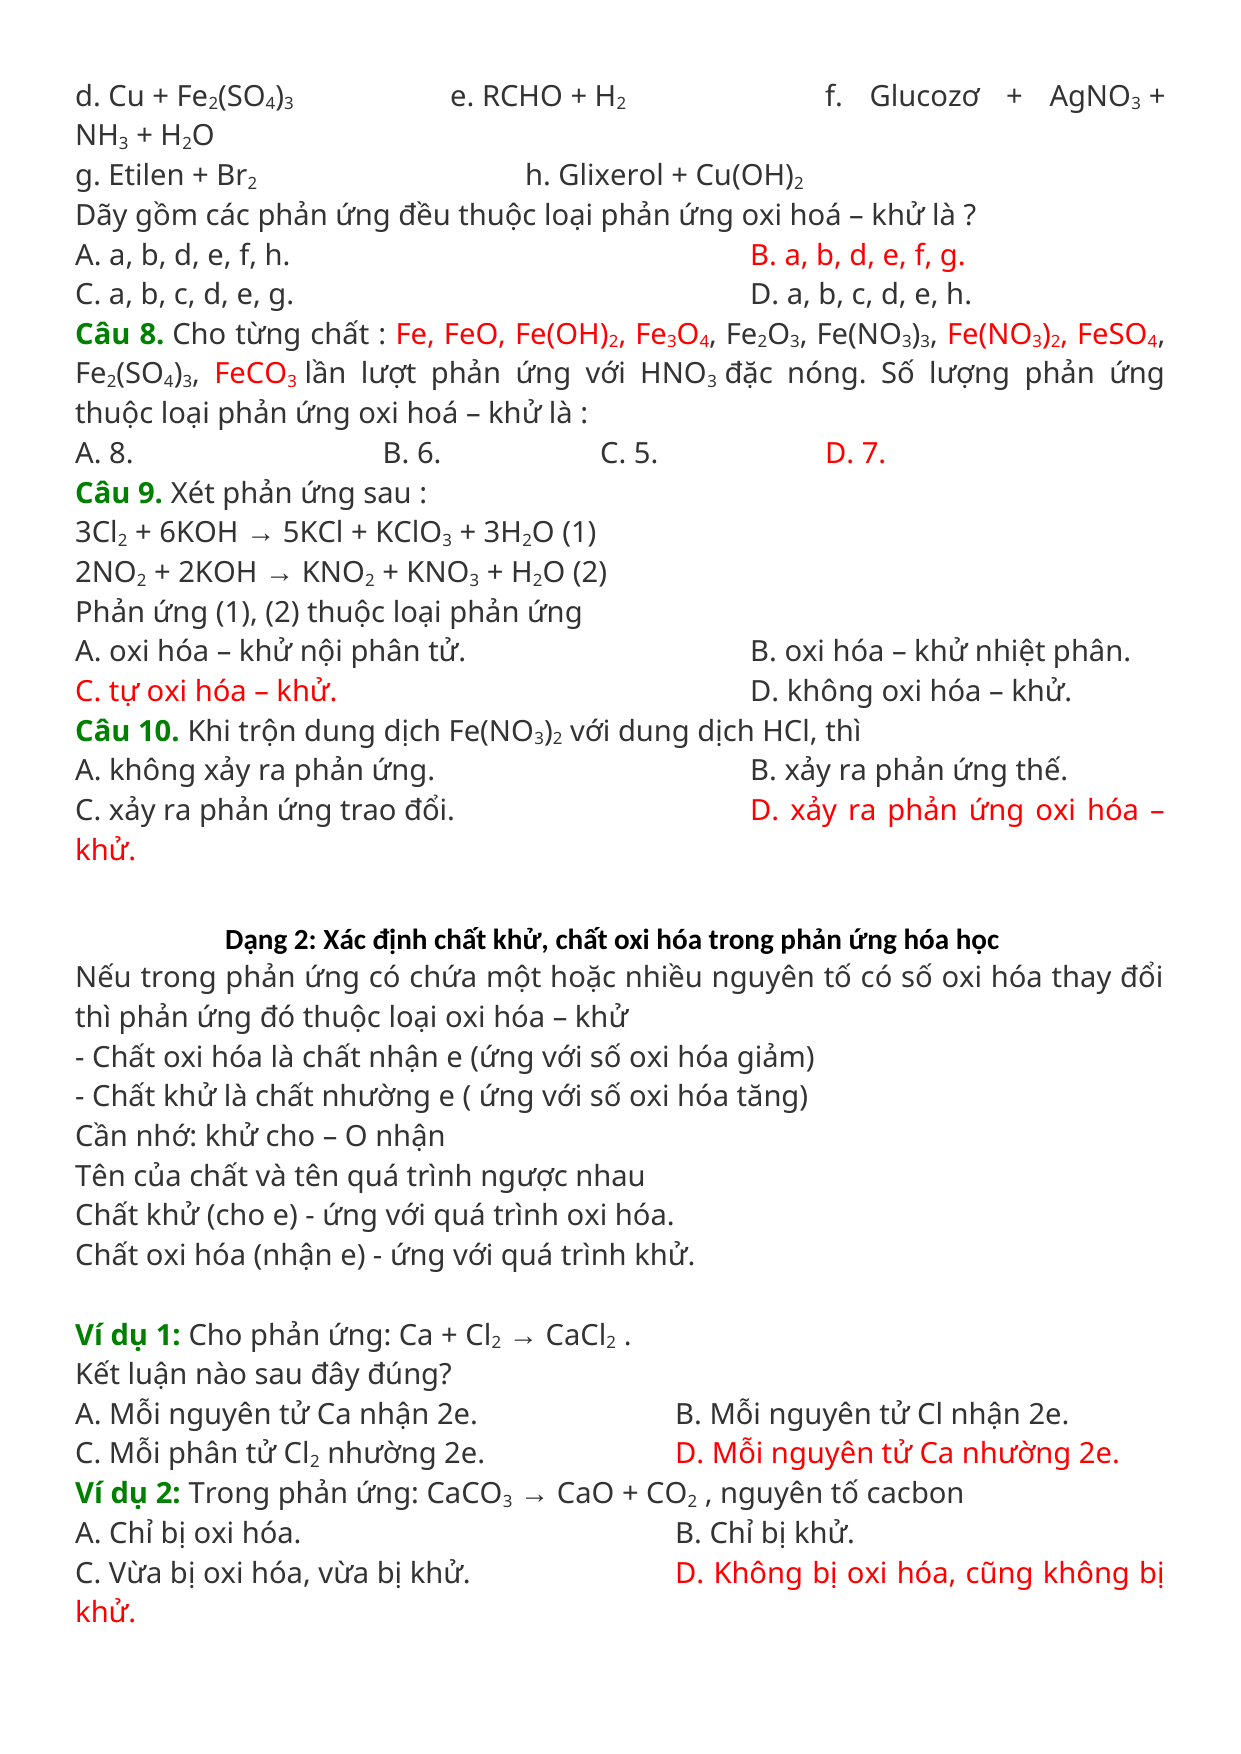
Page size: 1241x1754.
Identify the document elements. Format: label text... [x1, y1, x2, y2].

text A. Mỗi nguyên tử Ca nhận 2e. B. Mỗi nguyên tử Cl nhận 2e. [75, 1393, 1165, 1433]
text Câu 10. Khi trộn dung dịch Fe(NO3)2 với dung dịch HCl, thì [75, 710, 1165, 750]
text C. tự oxi hóa – khử. D. không oxi hóa – khử. [75, 670, 1165, 710]
text Câu 8. Cho từng chất : Fe, FeO, Fe(OH)2, Fe3O4, Fe2O3, Fe(NO3)3, Fe(NO3)2, FeSO4, Fe2(SO4)3, FeCO3 lần lượt phản ứng với HNO3 đặc nóng. Số lượng phản ứng thuộc loại phản ứng oxi hoá – khử là : [75, 313, 1165, 432]
text Ví dụ 2: Trong phản ứng: CaCO3 → CaO + CO2 , nguyên tố cacbon [75, 1472, 1165, 1512]
text Phản ứng (1), (2) thuộc loại phản ứng [75, 591, 1165, 631]
text Dạng 2: Xác định chất khử, chất oxi hóa trong phản ứng hóa học [150, 921, 1165, 957]
text 3Cl2 + 6KOH → 5KCl + KClO3 + 3H2O (1) [75, 512, 1165, 551]
text C. Vừa bị oxi hóa, vừa bị khử. D. Không bị oxi hóa, cũng không bị khử. [75, 1552, 1165, 1631]
text Ví dụ 1: Cho phản ứng: Ca + Cl2 → CaCl2 . [75, 1314, 1165, 1353]
text Chất oxi hóa (nhận e) - ứng với quá trình khử. [75, 1234, 1165, 1274]
text A. 8. B. 6. C. 5. D. 7. [75, 432, 1165, 472]
text g. Etilen + Br2 h. Glixerol + Cu(OH)2 [75, 154, 1165, 194]
text Tên của chất và tên quá trình ngược nhau [75, 1155, 1165, 1195]
text Câu 9. Xét phản ứng sau : [75, 472, 1165, 512]
text C. a, b, c, d, e, g. D. a, b, c, d, e, h. [75, 273, 1165, 313]
text - Chất khử là chất nhường e ( ứng với số oxi hóa tăng) [75, 1076, 1165, 1115]
text A. a, b, d, e, f, h. B. a, b, d, e, f, g. [75, 234, 1165, 273]
text Nếu trong phản ứng có chứa một hoặc nhiều nguyên tố có số oxi hóa thay đổi thì phản ứng đó thuộc loại oxi hóa – khử [75, 957, 1165, 1036]
text Kết luận nào sau đây đúng? [75, 1353, 1165, 1393]
text - Chất oxi hóa là chất nhận e (ứng với số oxi hóa giảm) [75, 1036, 1165, 1076]
text 2NO2 + 2KOH → KNO2 + KNO3 + H2O (2) [75, 551, 1165, 591]
text Cần nhớ: khử cho – O nhận [75, 1115, 1165, 1155]
text A. oxi hóa – khử nội phân tử. B. oxi hóa – khử nhiệt phân. [75, 631, 1165, 670]
text C. Mỗi phân tử Cl2 nhường 2e. D. Mỗi nguyên tử Ca nhường 2e. [75, 1433, 1165, 1472]
text A. Chỉ bị oxi hóa. B. Chỉ bị khử. [75, 1512, 1165, 1552]
text A. không xảy ra phản ứng. B. xảy ra phản ứng thế. [75, 750, 1165, 789]
text C. xảy ra phản ứng trao đổi. D. xảy ra phản ứng oxi hóa – khử. [75, 789, 1165, 869]
text Dãy gồm các phản ứng đều thuộc loại phản ứng oxi hoá – khử là ? [75, 194, 1165, 234]
text d. Cu + Fe2(SO4)3 e. RCHO + H2 f. Glucozơ + AgNO3 + NH3 + H2O [75, 75, 1165, 154]
text Chất khử (cho e) - ứng với quá trình oxi hóa. [75, 1195, 1165, 1234]
